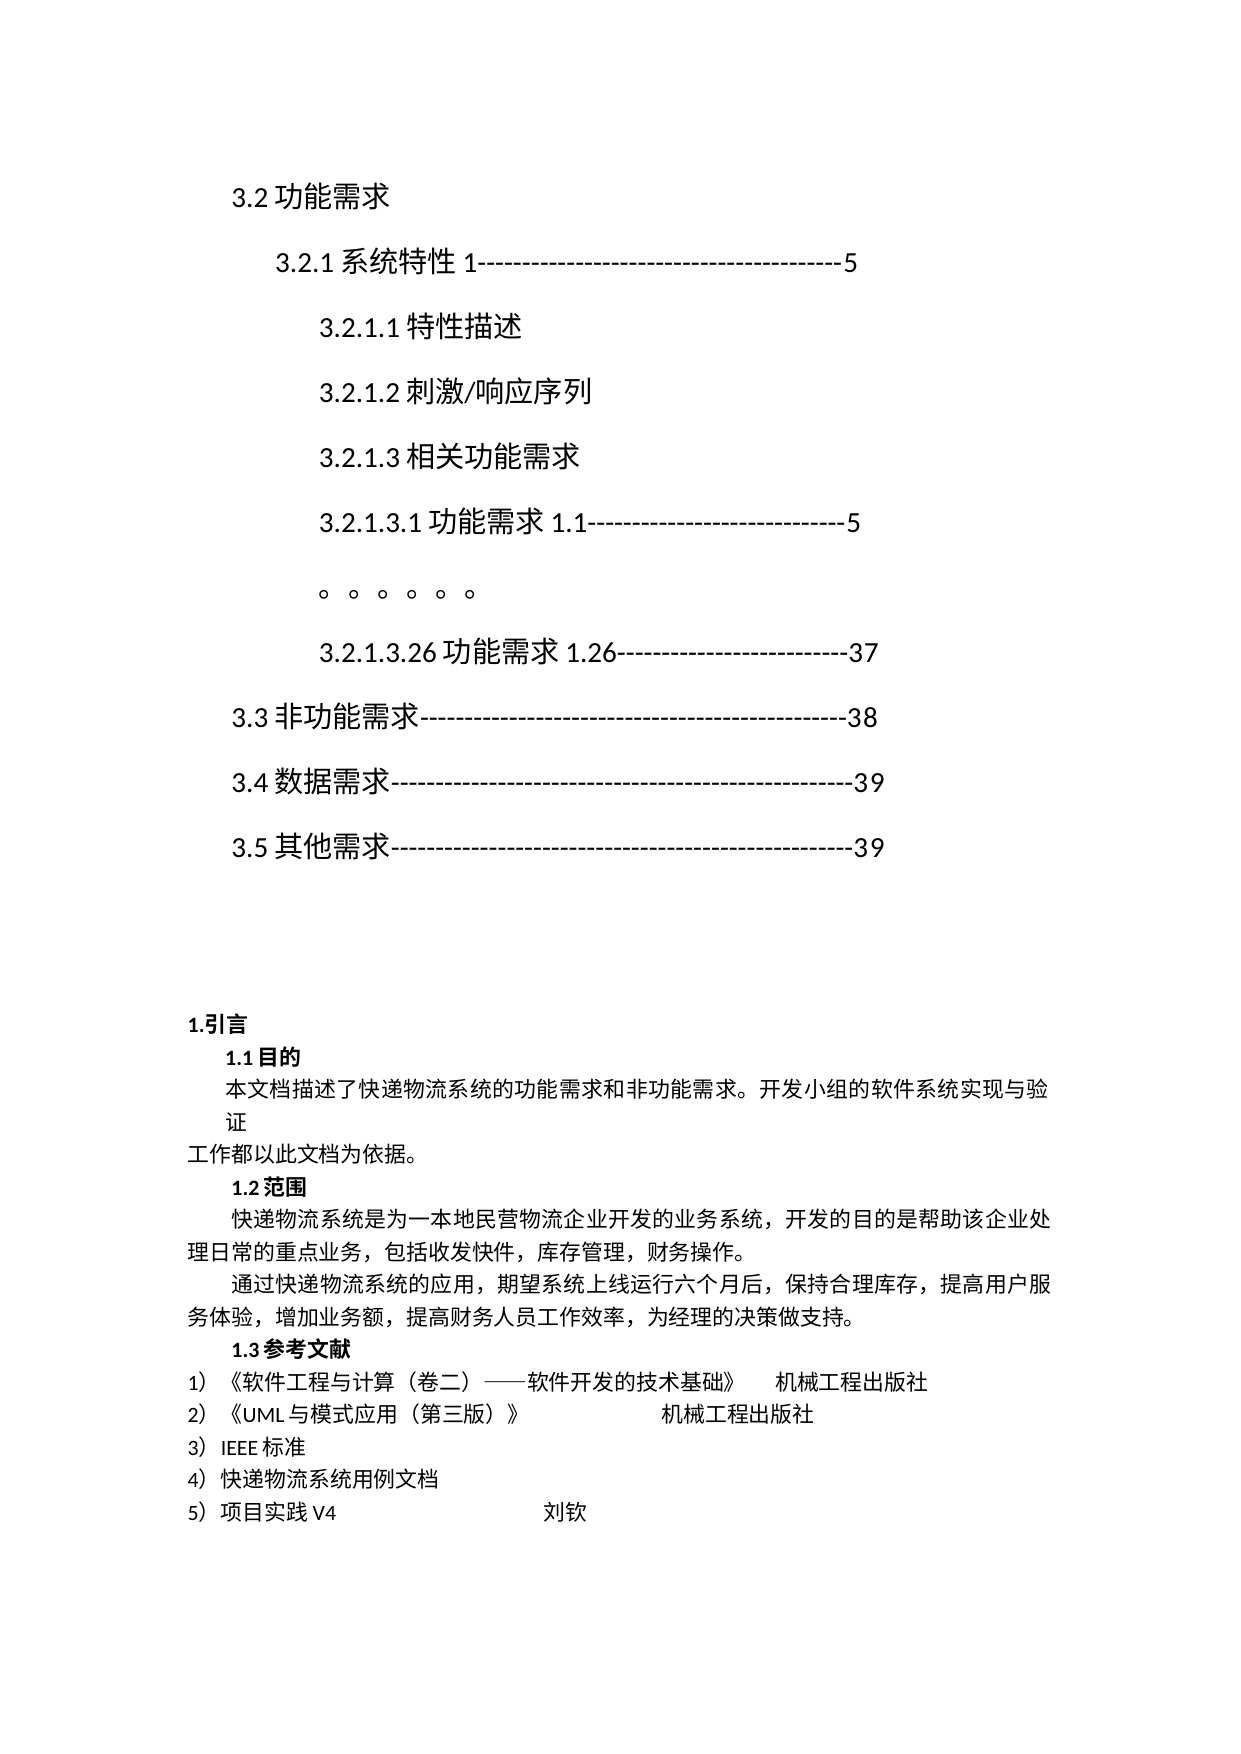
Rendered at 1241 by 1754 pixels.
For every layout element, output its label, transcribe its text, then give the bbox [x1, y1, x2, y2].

text 3.2.1系统特性1-----------------------------------------5 [187, 227, 1053, 292]
text 3.4数据需求----------------------------------------------------39 [187, 747, 1053, 812]
text 3.2.1.3.26功能需求1.26--------------------------37 [187, 617, 1053, 682]
text 4）快递物流系统用例文档 [187, 1462, 1053, 1494]
text 3.2.1.3相关功能需求 [187, 422, 1053, 487]
text 3.2.1.1特性描述 [187, 292, 1053, 357]
text 3.2功能需求 [187, 162, 1053, 227]
text 3.2.1.2刺激/响应序列 [187, 357, 1053, 422]
text 1.3参考文献 [187, 1332, 1053, 1364]
text 本文档描述了快递物流系统的功能需求和非功能需求。开发小组的软件系统实现与验证 [225, 1072, 1053, 1137]
text 3.3非功能需求------------------------------------------------38 [187, 682, 1053, 747]
text 5）项目实践V4 刘钦 [187, 1494, 1053, 1527]
text 工作都以此文档为依据。 [187, 1137, 1053, 1169]
text 3）IEEE标准 [187, 1429, 1053, 1462]
text 通过快递物流系统的应用，期望系统上线运行六个月后，保持合理库存，提高用户服务体验，增加业务额，提高财务人员工作效率，为经理的决策做支持。 [187, 1267, 1053, 1332]
text 1.引言 [187, 1007, 1053, 1039]
text 1.1目的 [225, 1039, 1053, 1072]
text 快递物流系统是为一本地民营物流企业开发的业务系统，开发的目的是帮助该企业处理日常的重点业务，包括收发快件，库存管理，财务操作。 [187, 1202, 1053, 1267]
text 。。。。。。 [187, 552, 1053, 617]
text 2）《UML与模式应用（第三版）》 机械工程出版社 [187, 1397, 1053, 1429]
text 1.2范围 [187, 1169, 1053, 1202]
text 3.2.1.3.1功能需求1.1-----------------------------5 [187, 487, 1053, 552]
text 3.5其他需求----------------------------------------------------39 [187, 812, 1053, 877]
text 1）《软件工程与计算（卷二）——软件开发的技术基础》 机械工程出版社 [187, 1364, 1053, 1397]
